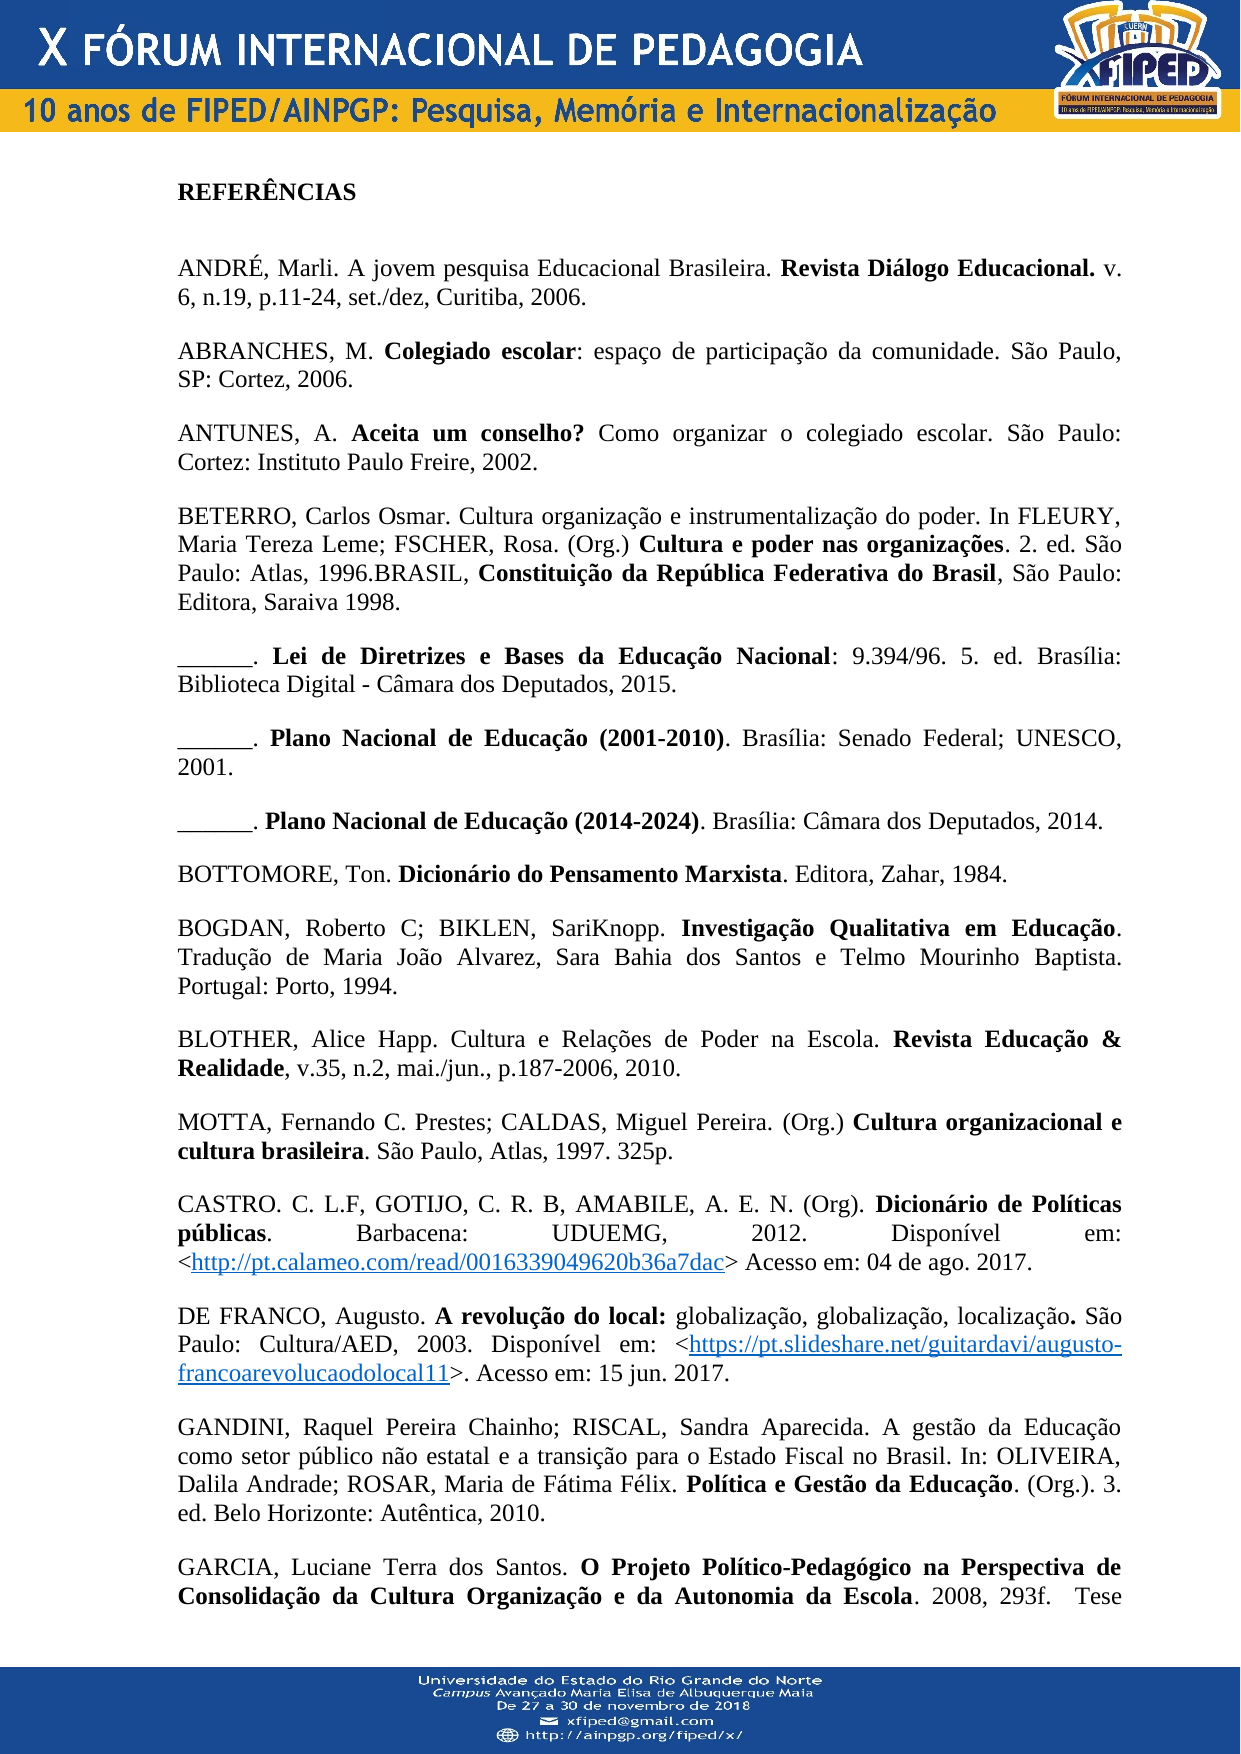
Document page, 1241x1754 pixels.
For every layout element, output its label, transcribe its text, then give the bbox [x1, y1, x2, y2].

subtitle REFERÊNCIAS [177, 177, 1122, 206]
text BOTTOMORE, Ton. Dicionário do Pensamento Marxista. Editora, Zahar, 1984. [177, 859, 1122, 888]
text ______. Plano Nacional de Educação (2001-2010). Brasília: Senado Federal; UNESCO, 2001. [177, 723, 1122, 781]
text BETERRO, Carlos Osmar. Cultura organização e instrumentalização do poder. In FLEURY, Maria Tereza Leme; FSCHER, Rosa. (Org.) Cultura e poder nas organizações. 2. ed. São Paulo: Atlas, 1996.BRASIL, Constituição da República Federativa do Brasil, São Paulo: Editora, Saraiva 1998. [177, 501, 1122, 616]
text BOGDAN, Roberto C; BIKLEN, SariKnopp. Investigação Qualitativa em Educação. Tradução de Maria João Alvarez, Sara Bahia dos Santos e Telmo Mourinho Baptista. Portugal: Porto, 1994. [177, 913, 1122, 999]
text CASTRO. C. L.F, GOTIJO, C. R. B, AMABILE, A. E. N. (Org). Dicionário de Políticas públicas. Barbacena: UDUEMG, 2012. Disponível em: <http://pt.calameo.com/read/0016339049620b36a7dac> Acesso em: 04 de ago. 2017. [177, 1189, 1122, 1276]
text GANDINI, Raquel Pereira Chainho; RISCAL, Sandra Aparecida. A gestão da Educação como setor público não estatal e a transição para o Estado Fiscal no Brasil. In: OLIVEIRA, Dalila Andrade; ROSAR, Maria de Fátima Félix. Política e Gestão da Educação. (Org.). 3. ed. Belo Horizonte: Autêntica, 2010. [177, 1412, 1122, 1527]
text ABRANCHES, M. Colegiado escolar: espaço de participação da comunidade. São Paulo, SP: Cortez, 2006. [177, 336, 1122, 393]
text ______. Plano Nacional de Educação (2014-2024). Brasília: Câmara dos Deputados, 2014. [177, 806, 1122, 834]
text ANDRÉ, Marli. A jovem pesquisa Educacional Brasileira. Revista Diálogo Educacional. v. 6, n.19, p.11-24, set./dez, Curitiba, 2006. [177, 253, 1122, 311]
text MOTTA, Fernando C. Prestes; CALDAS, Miguel Pereira. (Org.) Cultura organizacional e cultura brasileira. São Paulo, Atlas, 1997. 325p. [177, 1107, 1122, 1164]
text DE FRANCO, Augusto. A revolução do local: globalização, globalização, localização. São Paulo: Cultura/AED, 2003. Disponível em: <https://pt.slideshare.net/guitardavi/augusto-francoarevolucaodolocal11>. Acesso em: 15 jun. 2017. [177, 1301, 1122, 1387]
text BLOTHER, Alice Happ. Cultura e Relações de Poder na Escola. Revista Educação & Realidade, v.35, n.2, mai./jun., p.187-2006, 2010. [177, 1024, 1122, 1082]
picture [0, 0, 1241, 132]
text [177, 1552, 1122, 1609]
text ______. Lei de Diretrizes e Bases da Educação Nacional: 9.394/96. 5. ed. Brasília: Biblioteca Digital - Câmara dos Deputados, 2015. [177, 641, 1122, 698]
picture [0, 1667, 1241, 1754]
text ANTUNES, A. Aceita um conselho? Como organizar o colegiado escolar. São Paulo: Cortez: Instituto Paulo Freire, 2002. [177, 418, 1122, 476]
